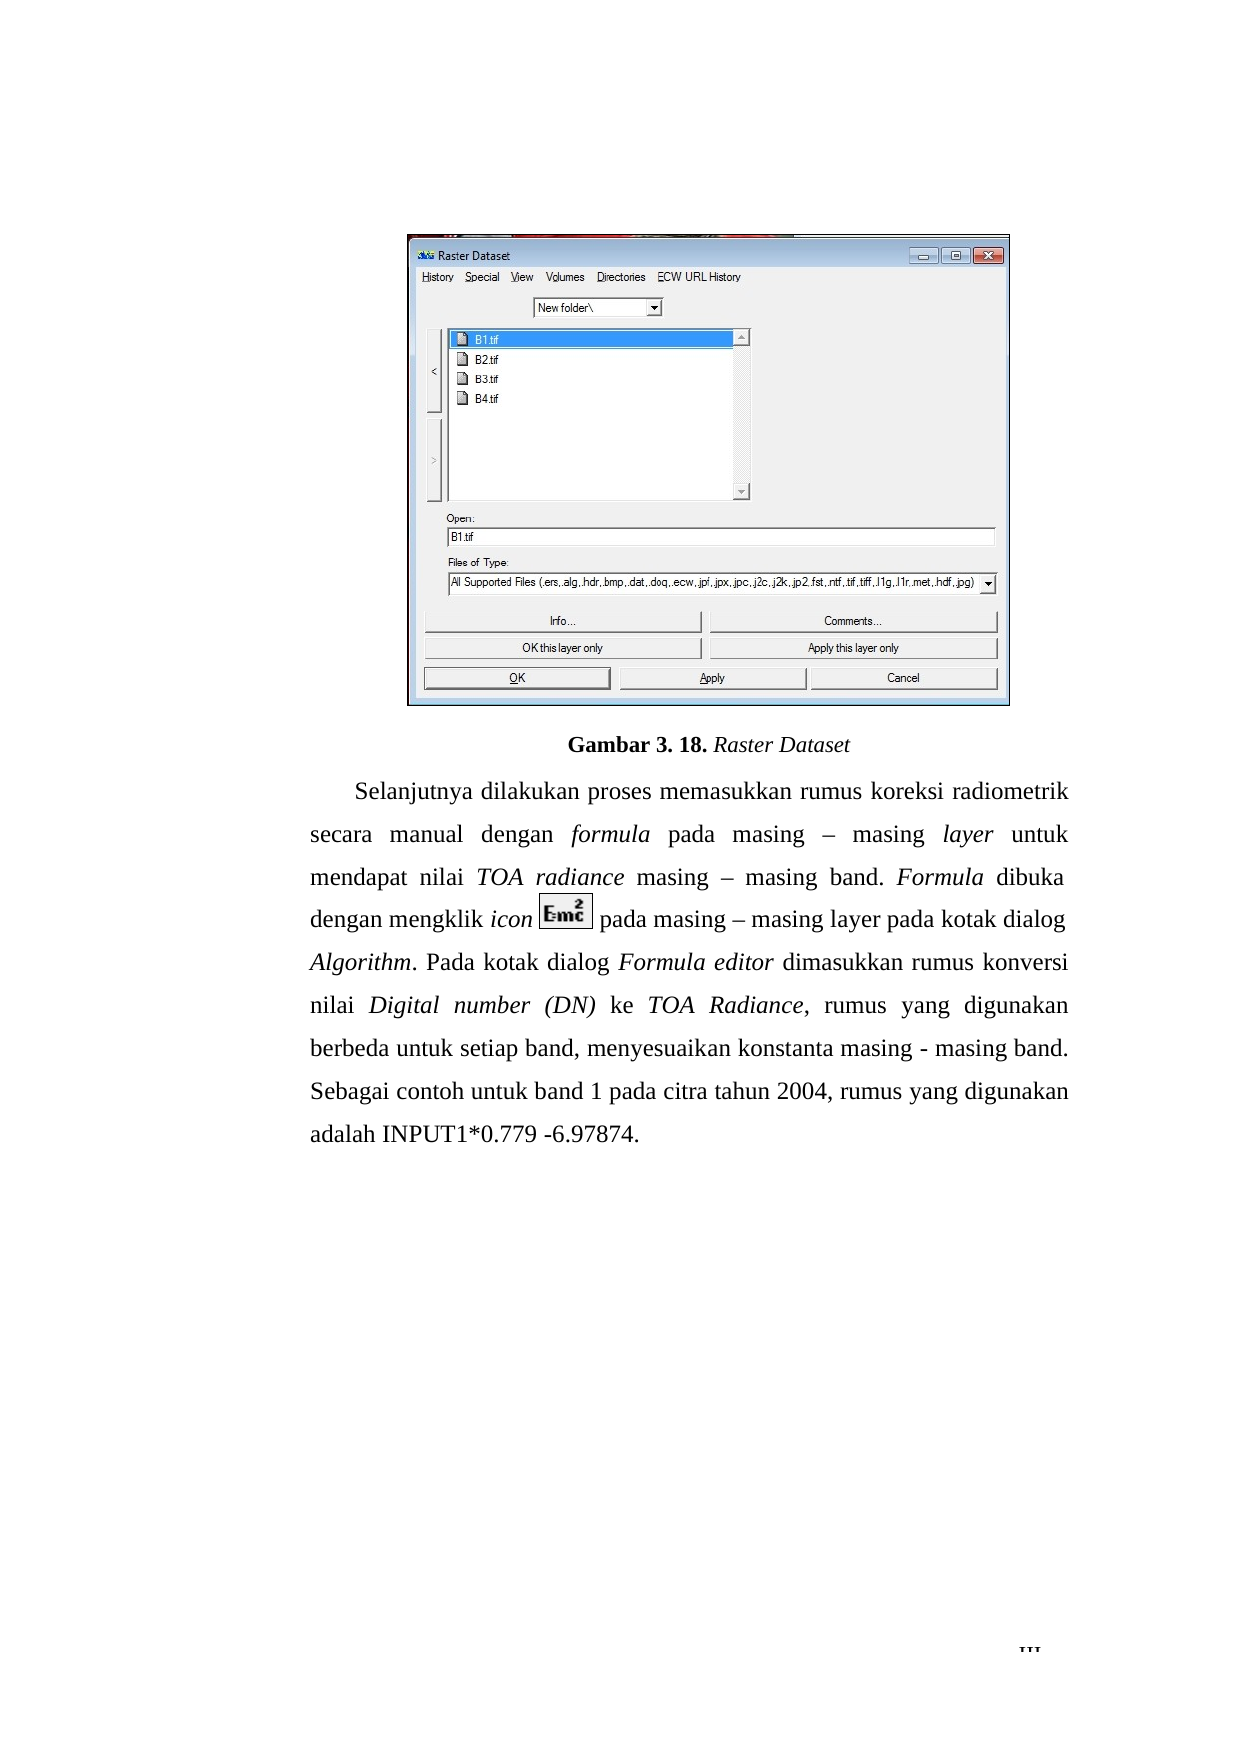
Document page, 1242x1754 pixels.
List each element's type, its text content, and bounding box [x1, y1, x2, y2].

text Selanjutnya dilakukan proses memasukkan rumus koreksi radiometrik secara manual dengan formula pada masing – masing layer untuk mendapat nilai TOA radiance masing – masing band. Formula dibuka [310, 776, 1069, 891]
text Gambar 3. 18. Raster Dataset [567, 731, 1077, 757]
text dengan mengklik icon pada masing – masing layer pada kotak dialog [310, 905, 1069, 934]
text Algorithm. Pada kotak dialog Formula editor dimasukkan rumus konversi nilai Digital number (DN) ke TOA Radiance, rumus yang digunakan berbeda untuk setiap band, menyesuaikan konstanta masing - masing band. Sebagai contoh untuk band 1 pada citra tahun 2004, rumus yang digunakan adalah INPUT1*0.779 -6.97874. [310, 947, 1069, 1148]
picture [540, 894, 592, 928]
picture [408, 235, 1009, 705]
